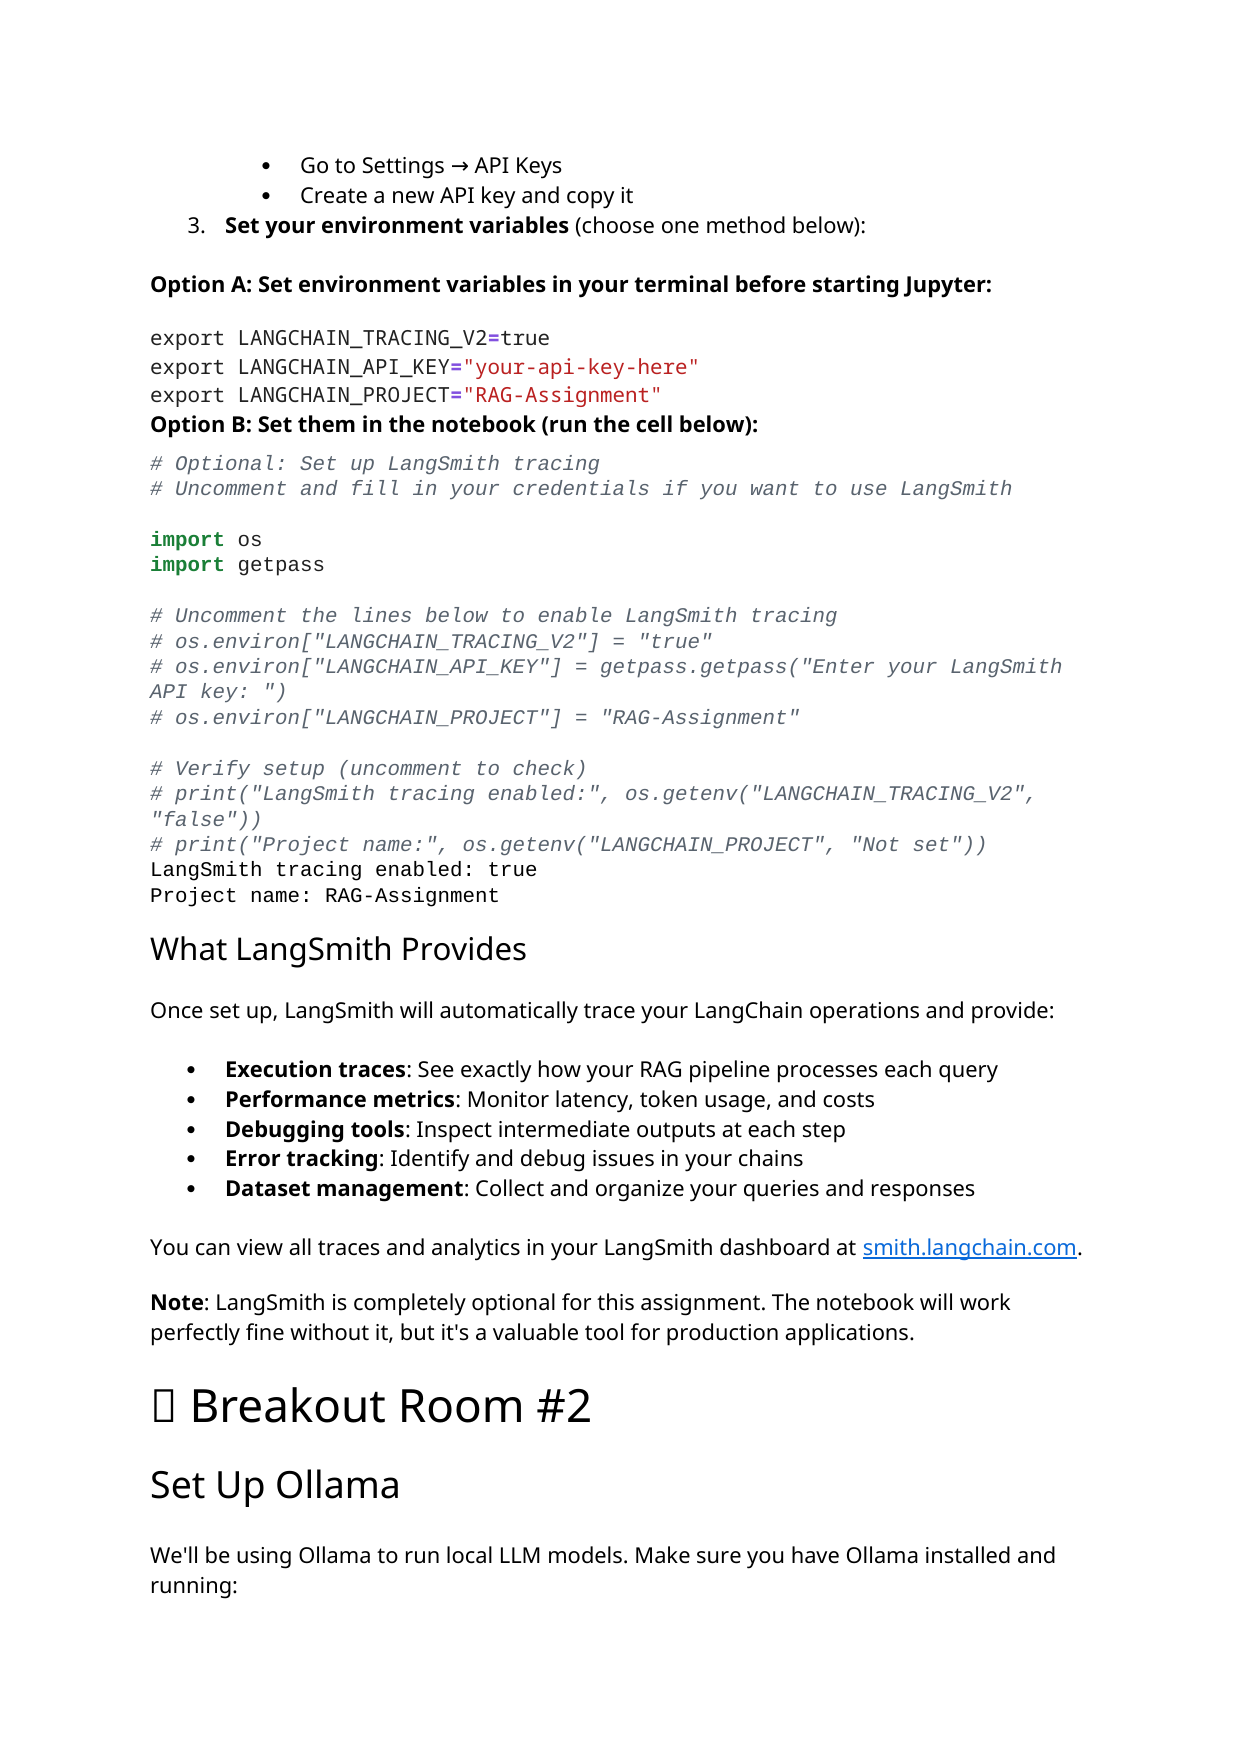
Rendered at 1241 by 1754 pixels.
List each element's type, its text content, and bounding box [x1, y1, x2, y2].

text # os.environ["LANGCHAIN_API_KEY"] = getpass.getpass("Enter your LangSmith API key: ") [150, 654, 1090, 705]
list Error tracking: Identify and debug issues in your chains [187, 1143, 1090, 1173]
list Go to Settings → API Keys [262, 150, 1090, 180]
text Project name: RAG-Assignment [150, 883, 1090, 908]
text Once set up, LangSmith will automatically trace your LangChain operations and provide: [150, 995, 1090, 1025]
text # os.environ["LANGCHAIN_TRACING_V2"] = "true" [150, 629, 1090, 654]
text # Verify setup (uncomment to check) [150, 756, 1090, 781]
text Set Up Ollama [150, 1459, 1090, 1510]
text # print("LangSmith tracing enabled:", os.getenv("LANGCHAIN_TRACING_V2", "false")) [150, 781, 1090, 832]
text # Uncomment and fill in your credentials if you want to use LangSmith [150, 476, 1090, 502]
list Dataset management: Collect and organize your queries and responses [187, 1173, 1090, 1203]
text Option A: Set environment variables in your terminal before starting Jupyter: [150, 268, 1090, 298]
text # Optional: Set up LangSmith tracing [150, 451, 1090, 476]
text Option B: Set them in the notebook (run the cell below): [150, 409, 1090, 438]
list Debugging tools: Inspect intermediate outputs at each step [187, 1114, 1090, 1143]
text Note: LangSmith is completely optional for this assignment. The notebook will work perfectly fine without it, but it's a valuable tool for production applications. [150, 1287, 1090, 1347]
text import os [150, 527, 1090, 553]
text # Uncomment the lines below to enable LangSmith tracing [150, 603, 1090, 629]
text # os.environ["LANGCHAIN_PROJECT"] = "RAG-Assignment" [150, 705, 1090, 731]
list Execution traces: See exactly how your RAG pipeline processes each query [187, 1054, 1090, 1084]
text export LANGCHAIN_TRACING_V2=true [150, 323, 1090, 352]
text # print("Project name:", os.getenv("LANGCHAIN_PROJECT", "Not set")) [150, 832, 1090, 858]
text LangSmith tracing enabled: true [150, 858, 1090, 883]
text You can view all traces and analytics in your LangSmith dashboard at smith.langchain.com. [150, 1232, 1090, 1262]
list Set your environment variables (choose one method below): [187, 209, 1090, 239]
text 🤝 Breakout Room #2 [150, 1374, 1090, 1436]
text import getpass [150, 553, 1090, 578]
list Create a new API key and copy it [262, 180, 1090, 209]
text We'll be using Ollama to run local LLM models. Make sure you have Ollama installed and running: [150, 1540, 1090, 1600]
text What LangSmith Provides [150, 927, 1090, 970]
list Performance metrics: Monitor latency, token usage, and costs [187, 1084, 1090, 1114]
text export LANGCHAIN_PROJECT="RAG-Assignment" [150, 380, 1090, 409]
text export LANGCHAIN_API_KEY="your-api-key-here" [150, 352, 1090, 380]
